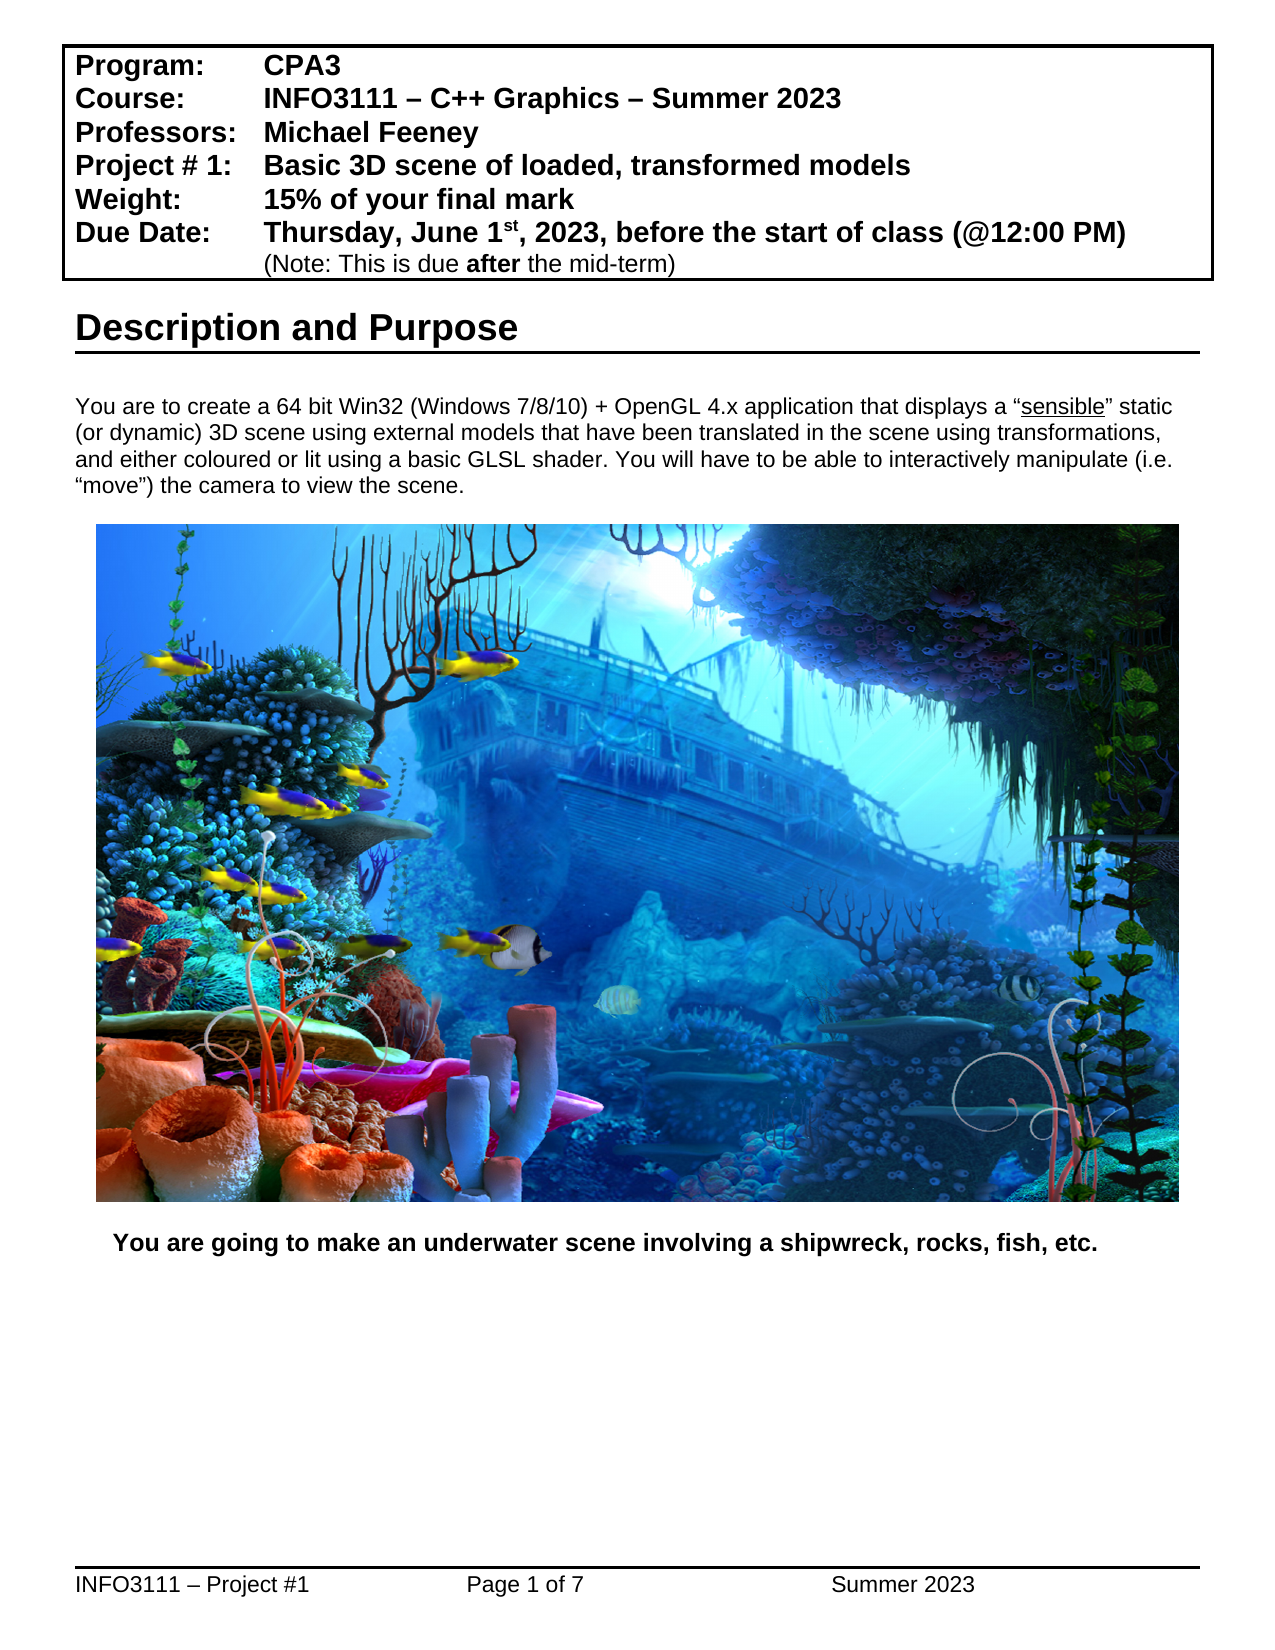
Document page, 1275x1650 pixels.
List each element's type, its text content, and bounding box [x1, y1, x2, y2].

table_header Program: [65, 48, 252, 81]
text You are to create a 64 bit Win32 (Windows 7/8/10) + OpenGL 4.x application that displays a “sensible” static (or dynamic) 3D scene using external models that have been translated in the scene using transformations, and either coloured or lit using a basic GLSL shader. You will have to be able to interactively manipulate (i.e. “move”) the camera to view the scene. [75, 393, 1200, 498]
table_cell Project # 1: [65, 148, 252, 182]
table_header CPA3 [252, 48, 1211, 81]
table_cell Course: [65, 81, 252, 114]
table_cell Weight: [65, 182, 252, 215]
text You are going to make an underwater scene involving a shipwreck, rocks, fish, etc. [112, 1228, 1200, 1256]
table_cell Due Date: [65, 215, 252, 277]
table_cell Thursday, June 1st, 2023, before the start of class (@12:00 PM) (Note: This is due after the mid-term) [252, 215, 1211, 277]
table_cell Professors: [65, 115, 252, 148]
picture [96, 524, 1179, 1202]
table_cell 15% of your final mark [252, 182, 1211, 215]
table_cell Michael Feeney [252, 115, 1211, 148]
table_cell Basic 3D scene of loaded, transformed models [252, 148, 1211, 182]
table_cell INFO3111 – C++ Graphics – Summer 2023 [252, 81, 1211, 114]
title Description and Purpose [75, 306, 1200, 351]
